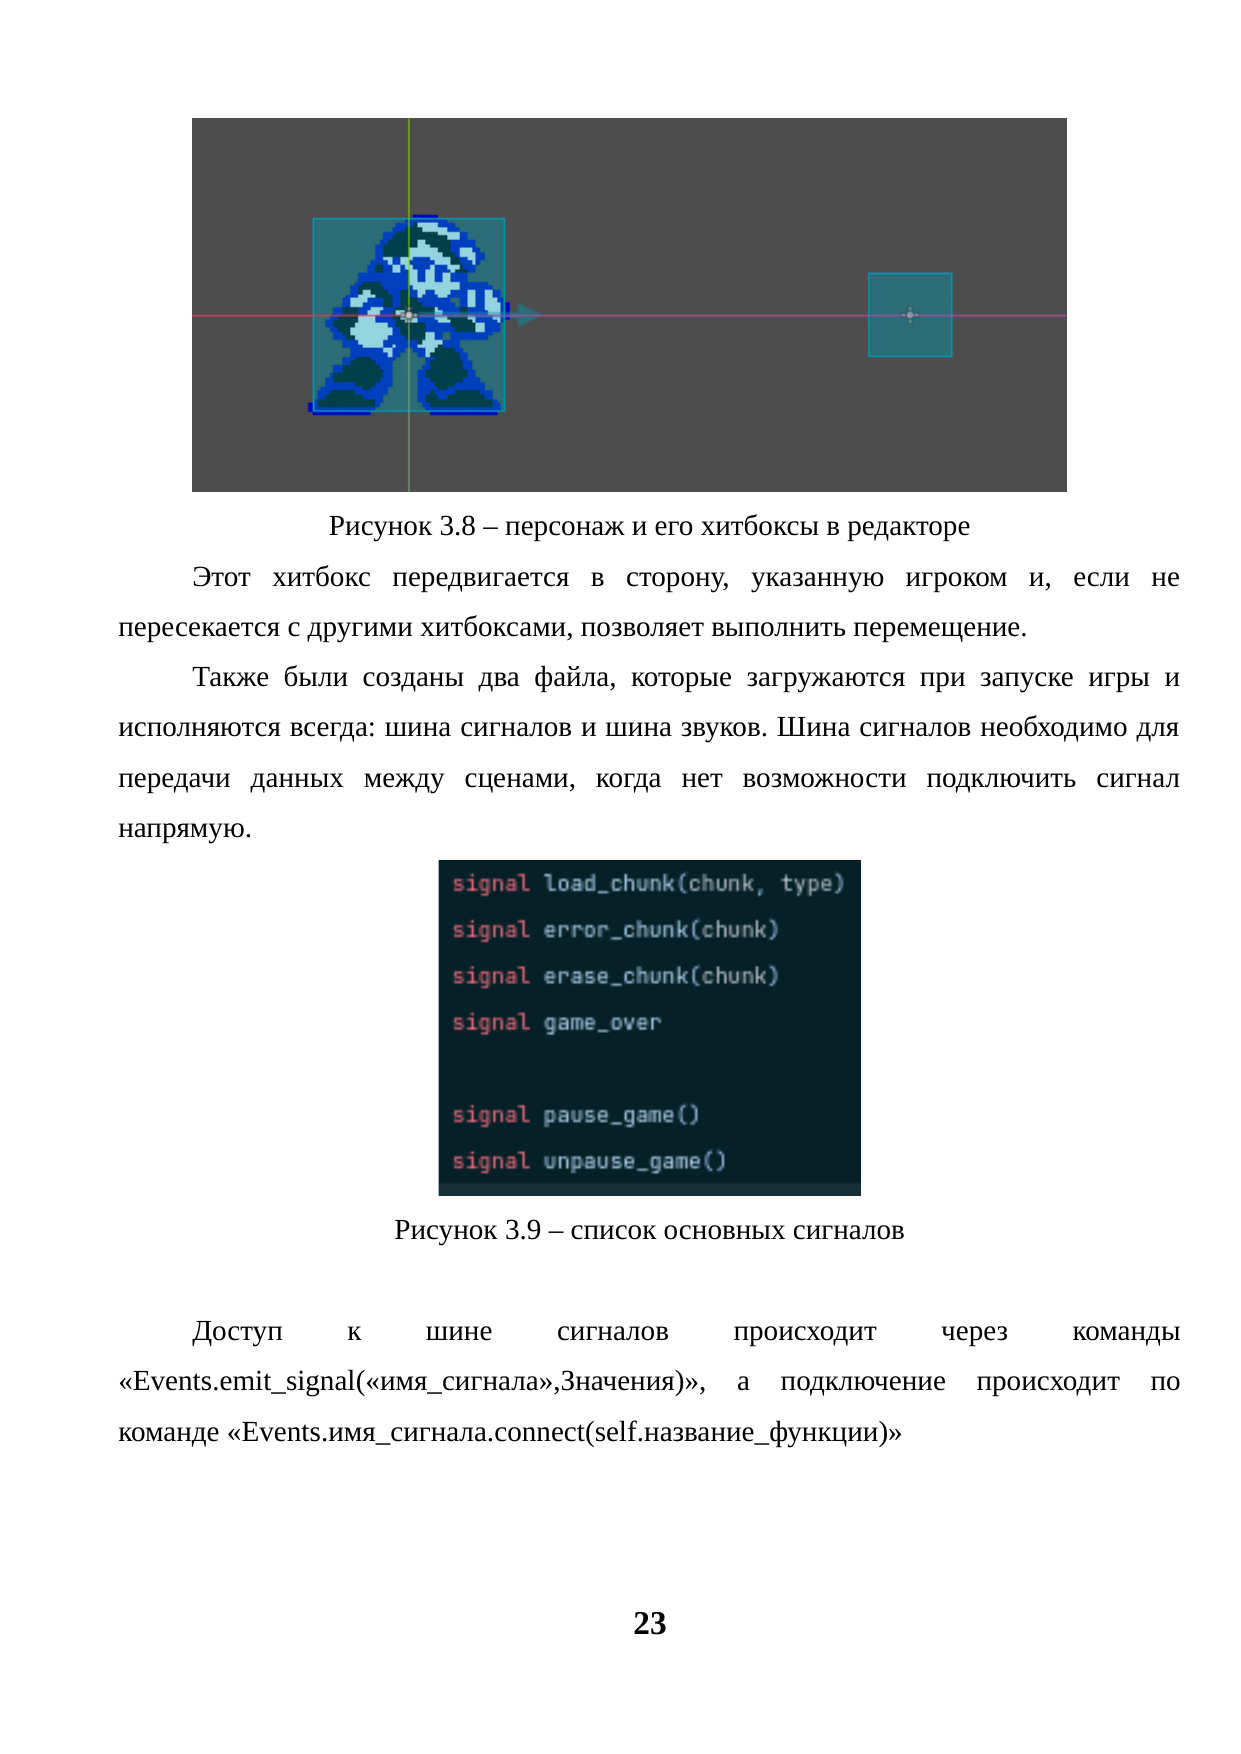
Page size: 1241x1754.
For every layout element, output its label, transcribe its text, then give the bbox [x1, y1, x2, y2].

text Этот хитбокс передвигается в сторону, указанную игроком и, если не пересекается с другими хитбоксами, позволяет выполнить перемещение. [118, 559, 1181, 642]
picture [438, 860, 861, 1196]
picture [192, 118, 1067, 492]
text Доступ к шине сигналов происходит через команды «Events.emit_signal(«имя_сигнала»,Значения)», а подключение происходит по команде «Events.имя_сигнала.connect(self.название_функции)» [118, 1313, 1181, 1447]
text Также были созданы два файла, которые загружаются при запуске игры и исполняются всегда: шина сигналов и шина звуков. Шина сигналов необходимо для передачи данных между сценами, когда нет возможности подключить сигнал напрямую. [118, 659, 1181, 844]
